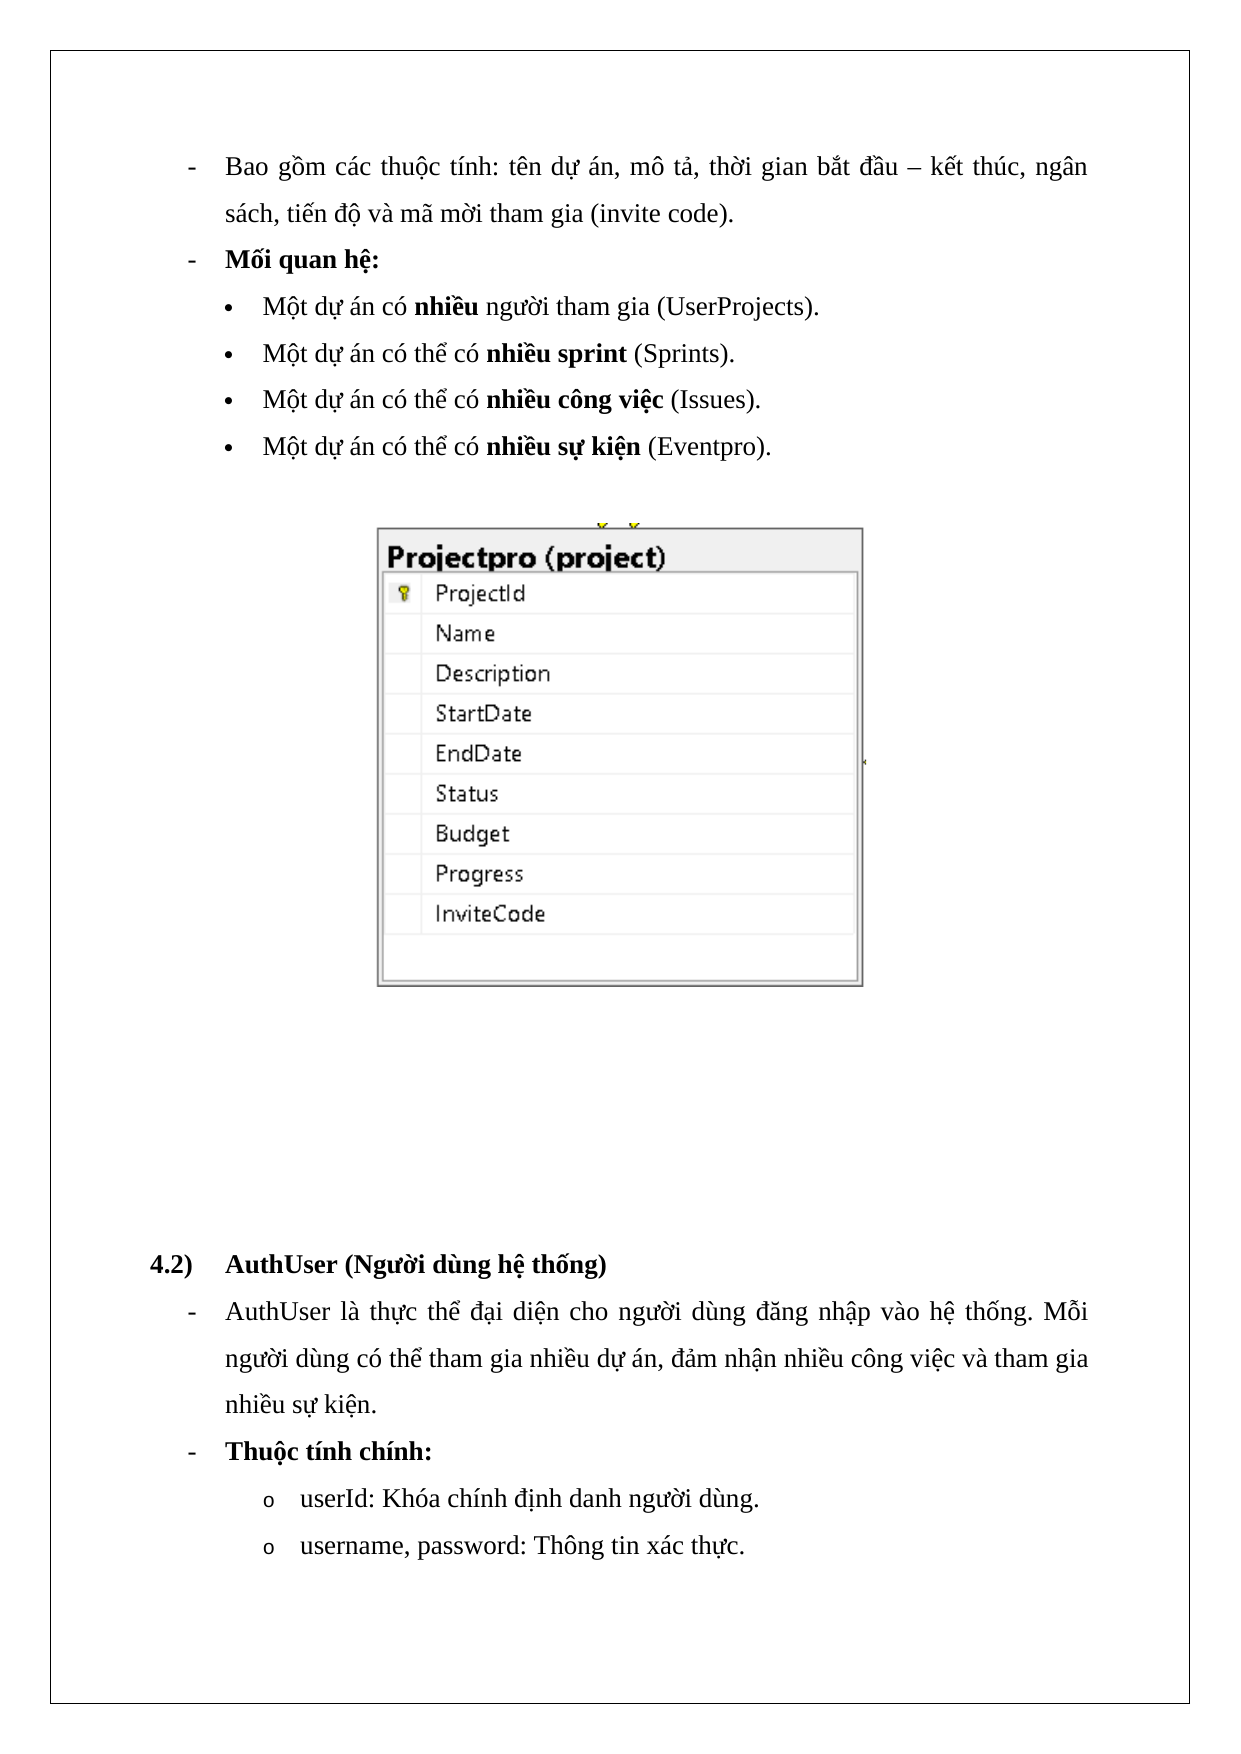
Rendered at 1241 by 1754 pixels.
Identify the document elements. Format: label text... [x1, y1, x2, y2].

list Một dự án có thể có nhiều sprint (Sprints). [225, 337, 1090, 368]
list AuthUser là thực thể đại diện cho người dùng đăng nhập vào hệ thống. Mỗi người dùng có thể tham gia nhiều dự án, đảm nhận nhiều công việc và tham gia nhiều sự kiện. [187, 1295, 1090, 1419]
list username, password: Thông tin xác thực. [262, 1529, 1090, 1561]
list Một dự án có nhiều người tham gia (UserProjects). [225, 290, 1090, 321]
list Một dự án có thể có nhiều công việc (Issues). [225, 383, 1090, 414]
text 4.2) AuthUser (Người dùng hệ thống) [150, 1248, 1090, 1279]
list Mối quan hệ: [187, 243, 1090, 274]
list Thuộc tính chính: [187, 1435, 1090, 1466]
list Một dự án có thể có nhiều sự kiện (Eventpro). [225, 430, 1090, 461]
list userId: Khóa chính định danh người dùng. [262, 1482, 1090, 1513]
picture [374, 523, 867, 987]
list Bao gồm các thuộc tính: tên dự án, mô tả, thời gian bắt đầu – kết thúc, ngân sách, tiến độ và mã mời tham gia (invite code). [187, 150, 1090, 228]
